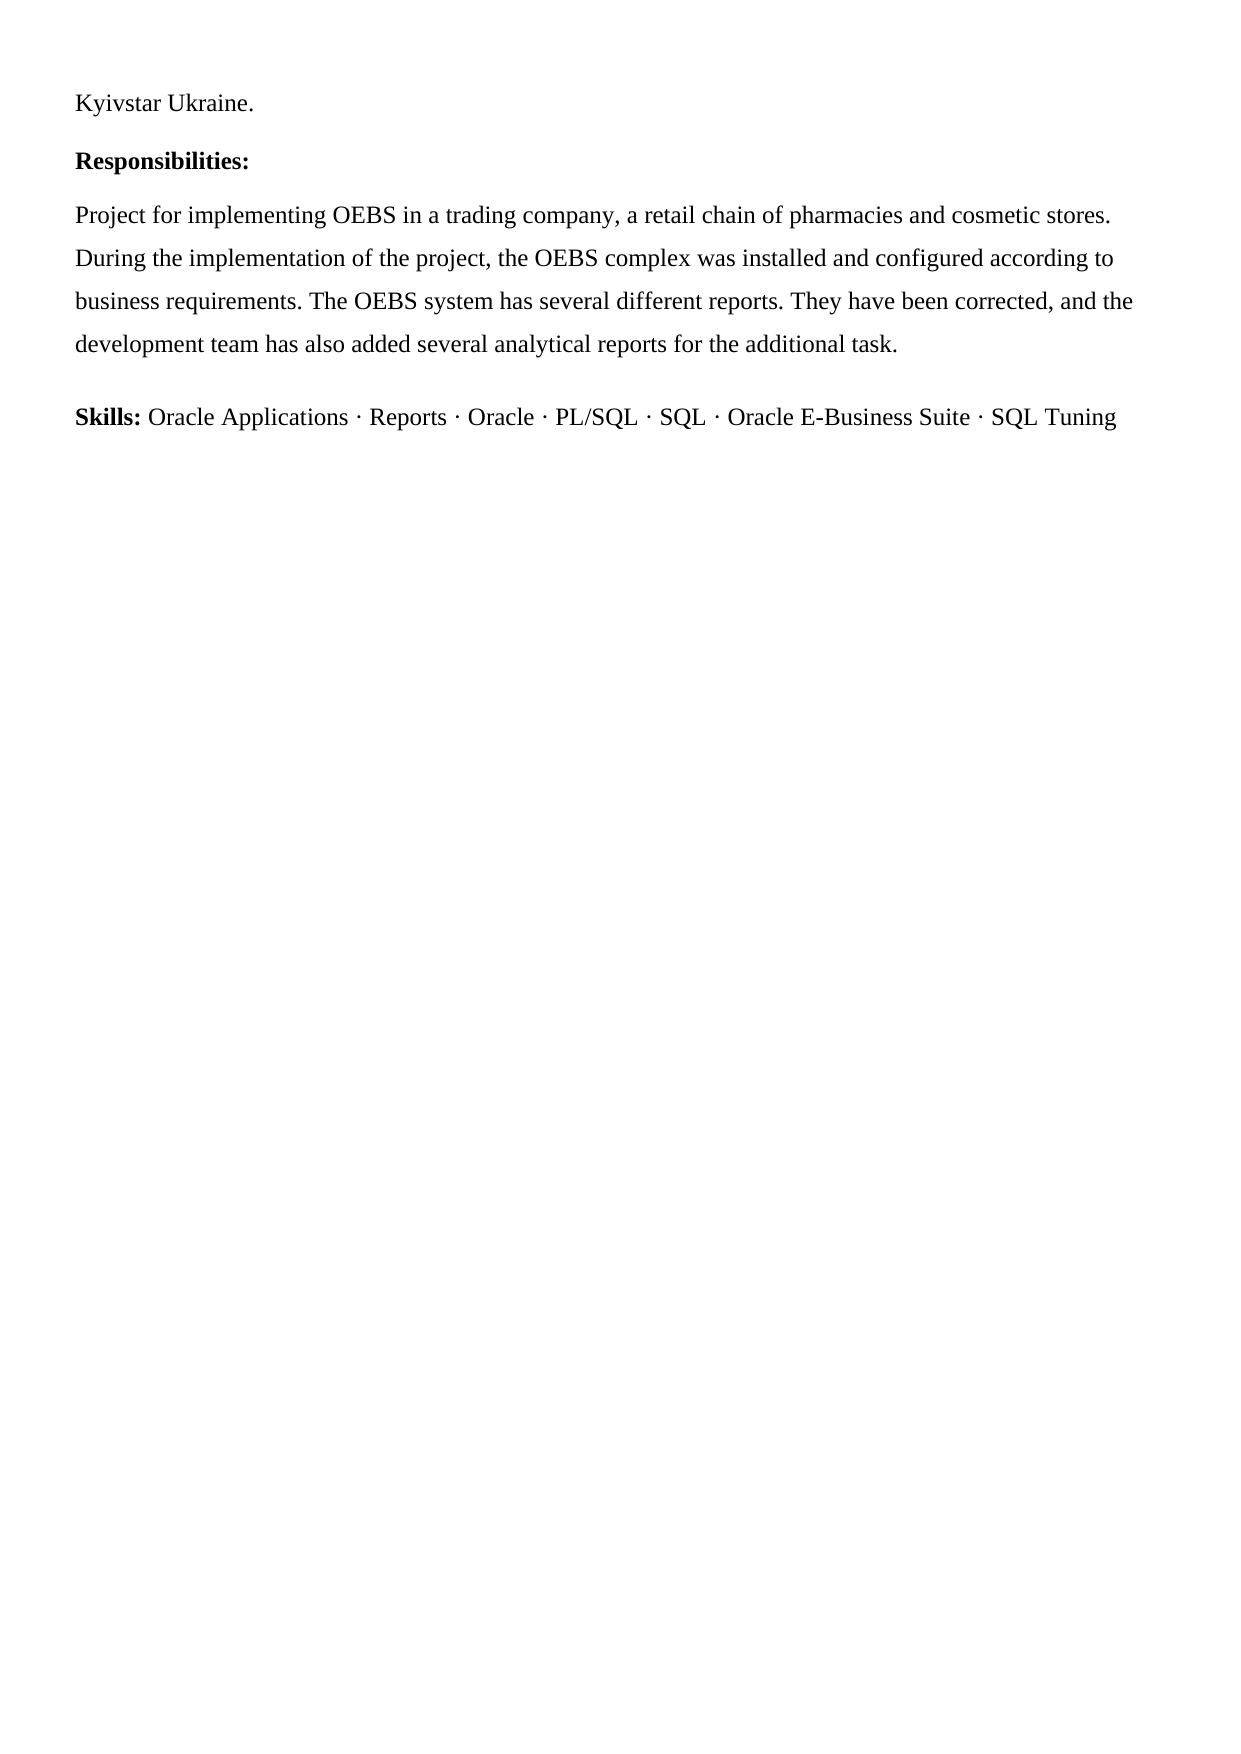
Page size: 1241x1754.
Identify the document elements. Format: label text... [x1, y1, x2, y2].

text Responsibilities: [75, 146, 1165, 175]
text Skills: Oracle Applications · Reports · Oracle · PL/SQL · SQL · Oracle E-Business Suite · SQL Tuning [75, 402, 1165, 430]
text Kyivstar Ukraine. [75, 88, 1165, 117]
